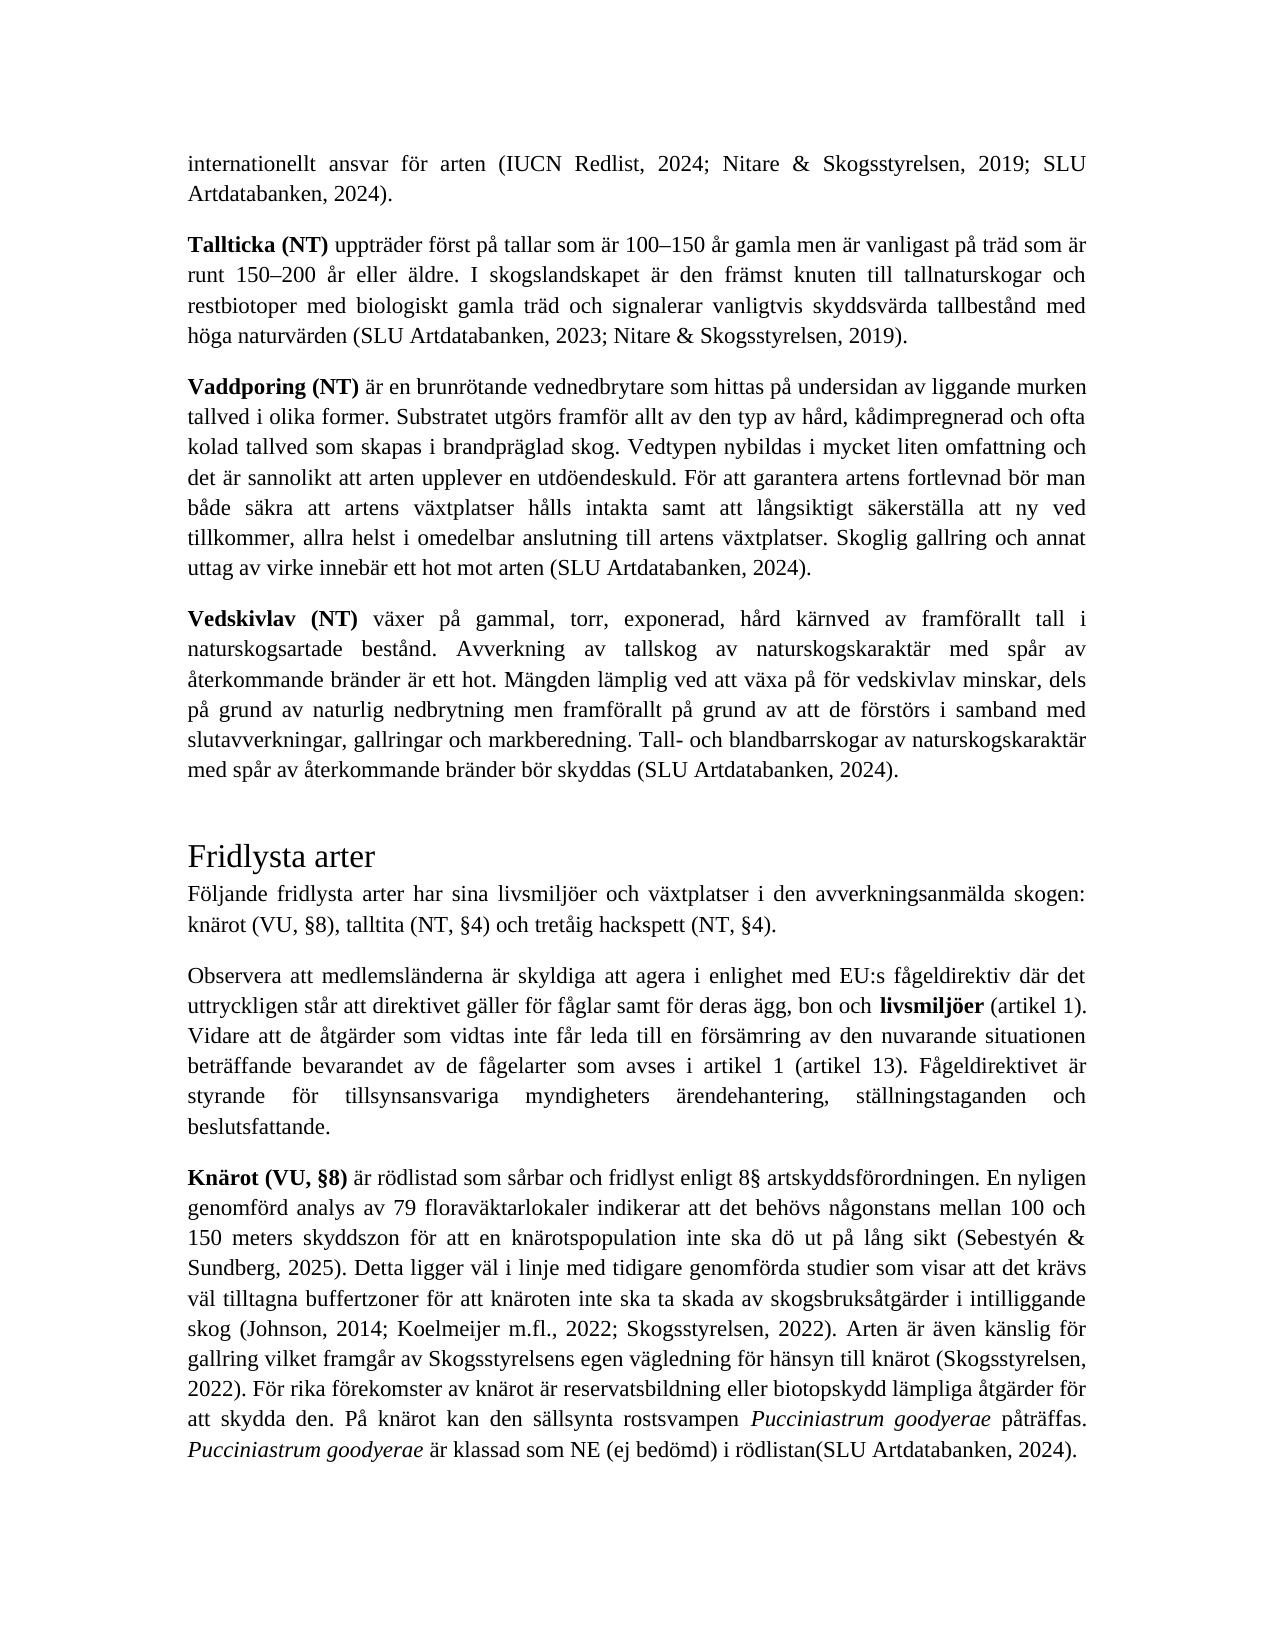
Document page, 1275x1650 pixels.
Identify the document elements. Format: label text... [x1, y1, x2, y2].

text Observera att medlemsländerna är skyldiga att agera i enlighet med EU:s fågeldirektiv där det uttryckligen står att direktivet gäller för fåglar samt för deras ägg, bon och livsmiljöer (artikel 1). Vidare att de åtgärder som vidtas inte får leda till en försämring av den nuvarande situationen beträffande bevarandet av de fågelarter som avses i artikel 1 (artikel 13). Fågeldirektivet är styrande för tillsynsansvariga myndigheters ärendehantering, ställningstaganden och beslutsfattande. [187, 962, 1087, 1139]
text Vaddporing (NT) är en brunrötande vednedbrytare som hittas på undersidan av liggande murken tallved i olika former. Substratet utgörs framför allt av den typ av hård, kådimpregnerad och ofta kolad tallved som skapas i brandpräglad skog. Vedtypen nybildas i mycket liten omfattning och det är sannolikt att arten upplever en utdöendeskuld. För att garantera artens fortlevnad bör man både säkra att artens växtplatser hålls intakta samt att långsiktigt säkerställa att ny ved tillkommer, allra helst i omedelbar anslutning till artens växtplatser. Skoglig gallring och annat uttag av virke innebär ett hot mot arten (SLU Artdatabanken, 2024). [187, 373, 1087, 581]
text Vedskivlav (NT) växer på gammal, torr, exponerad, hård kärnved av framförallt tall i naturskogsartade bestånd. Avverkning av tallskog av naturskogskaraktär med spår av återkommande bränder är ett hot. Mängden lämplig ved att växa på för vedskivlav minskar, dels på grund av naturlig nedbrytning men framförallt på grund av att de förstörs i samband med slutavverkningar, gallringar och markberedning. Tall- och blandbarrskogar av naturskogskaraktär med spår av återkommande bränder bör skyddas (SLU Artdatabanken, 2024). [187, 605, 1087, 783]
text Tallticka (NT) uppträder först på tallar som är 100–150 år gamla men är vanligast på träd som är runt 150–200 år eller äldre. I skogslandskapet är den främst knuten till tallnaturskogar och restbiotoper med biologiskt gamla träd och signalerar vanligtvis skyddsvärda tallbestånd med höga naturvärden (SLU Artdatabanken, 2023; Nitare & Skogsstyrelsen, 2019). [187, 231, 1087, 348]
subtitle Fridlysta arter [187, 836, 1087, 875]
text Följande fridlysta arter har sina livsmiljöer och växtplatser i den avverkningsanmälda skogen: knärot (VU, §8), talltita (NT, §4) och tretåig hackspett (NT, §4). [187, 881, 1087, 937]
text Knärot (VU, §8) är rödlistad som sårbar och fridlyst enligt 8§ artskyddsförordningen. En nyligen genomförd analys av 79 floraväktarlokaler indikerar att det behövs någonstans mellan 100 och 150 meters skyddszon för att en knärotspopulation inte ska dö ut på lång sikt (Sebestyén & Sundberg, 2025). Detta ligger väl i linje med tidigare genomförda studier som visar att det krävs väl tilltagna buffertzoner för att knäroten inte ska ta skada av skogsbruksåtgärder i intilliggande skog (Johnson, 2014; Koelmeijer m.fl., 2022; Skogsstyrelsen, 2022). Arten är även känslig för gallring vilket framgår av Skogsstyrelsens egen vägledning för hänsyn till knärot (Skogsstyrelsen, 2022). För rika förekomster av knärot är reservatsbildning eller biotopskydd lämpliga åtgärder för att skydda den. På knärot kan den sällsynta rostsvampen Pucciniastrum goodyerae påträffas. Pucciniastrum goodyerae är klassad som NE (ej bedömd) i rödlistan(SLU Artdatabanken, 2024). [187, 1164, 1087, 1462]
